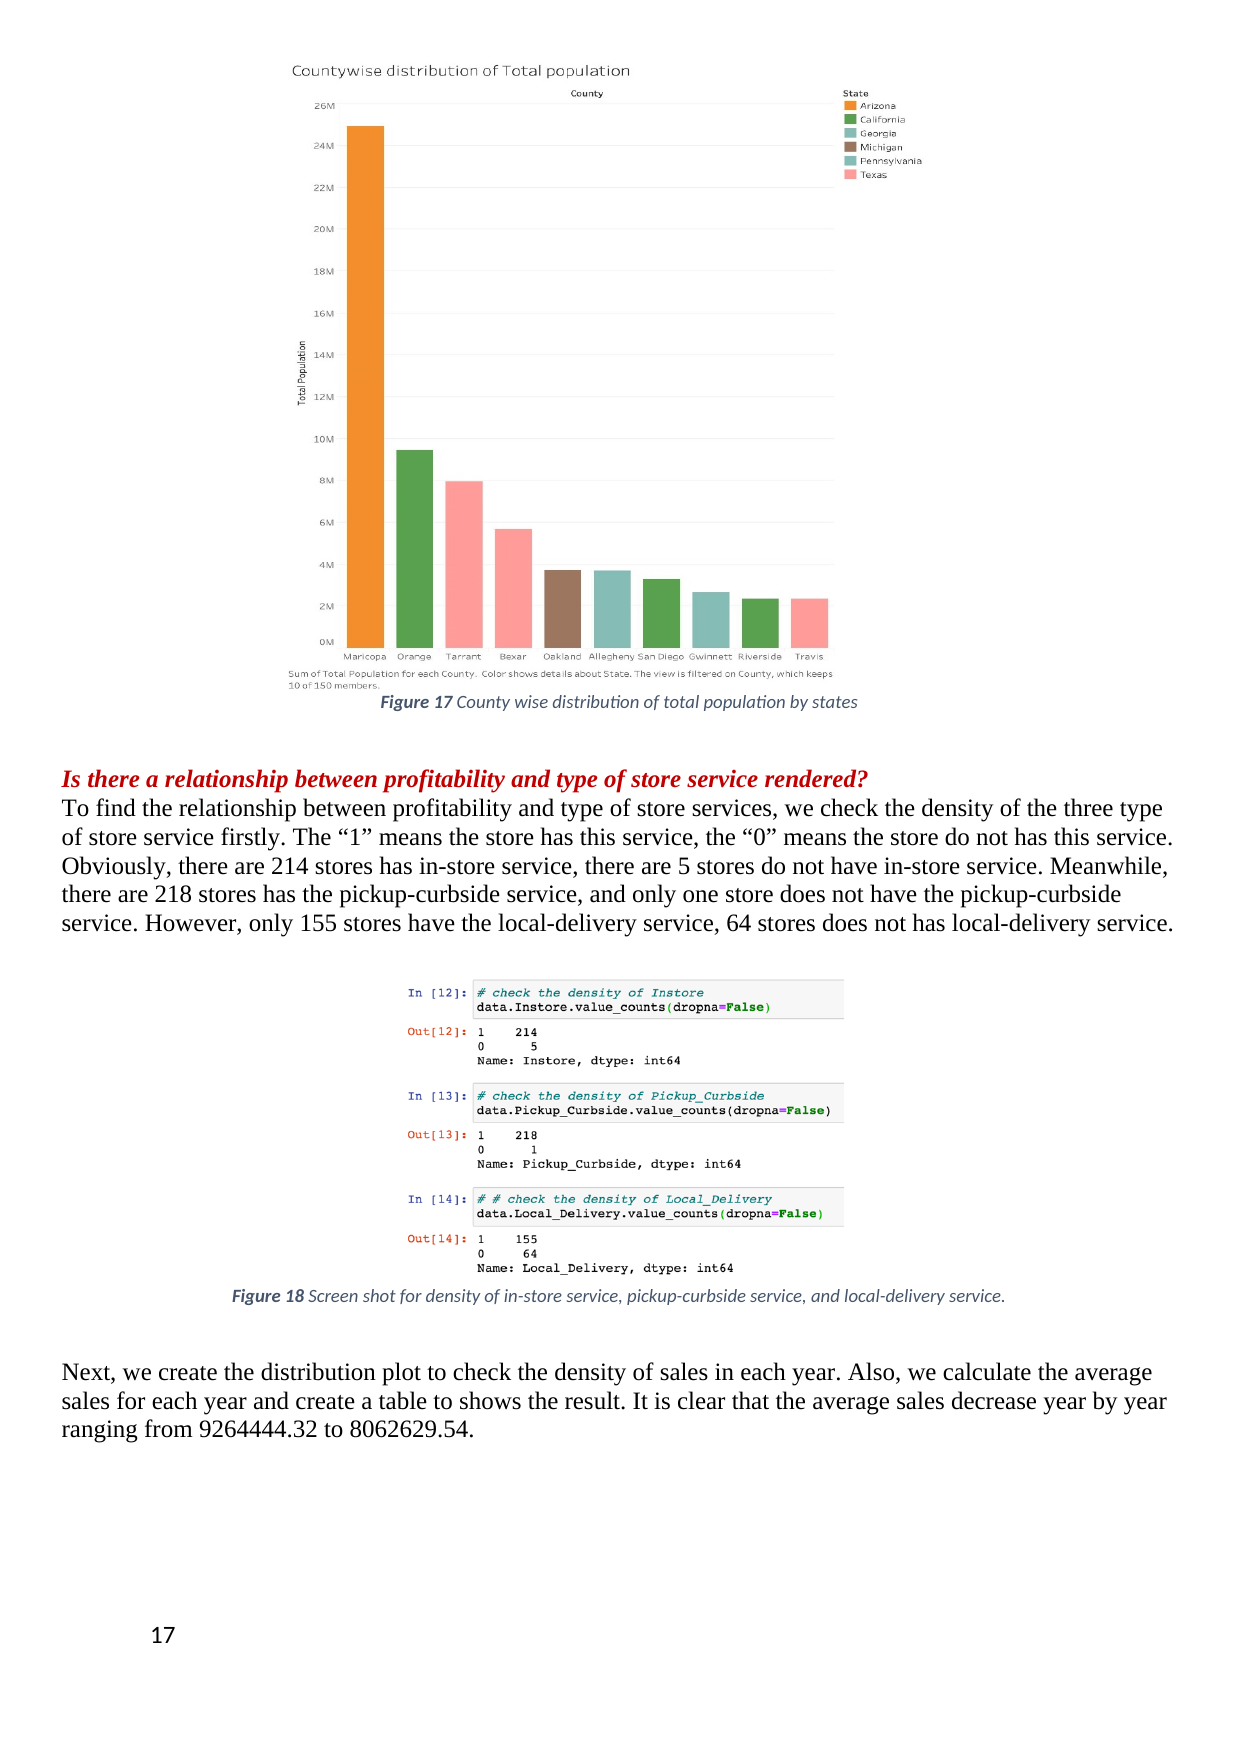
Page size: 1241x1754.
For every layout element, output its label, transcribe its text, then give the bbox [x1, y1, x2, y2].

text Figure 17 County wise distribution of total population by states [150, 690, 1090, 713]
picture [401, 965, 845, 1285]
text Next, we create the distribution plot to check the density of sales in each year. Also, we calculate the average sales for each year and create a table to shows the result. It is clear that the average sales decrease year by year ranging from 9264444.32 to 8062629.54. [61, 1357, 1184, 1443]
picture [288, 56, 957, 691]
text Is there a relationship between profitability and type of store service rendered? [61, 764, 1184, 793]
text Figure 18 Screen shot for density of in-store service, pickup-curbside service, and local-delivery service. [150, 1284, 1090, 1307]
text To find the relationship between profitability and type of store services, we check the density of the three type of store service firstly. The “1” means the store has this service, the “0” means the store do not has this service. Obviously, there are 214 stores has in-store service, there are 5 stores do not have in-store service. Meanwhile, there are 218 stores has the pickup-curbside service, and only one store does not have the pickup-curbside service. However, only 155 stores have the local-delivery service, 64 stores does not has local-delivery service. [61, 793, 1184, 937]
